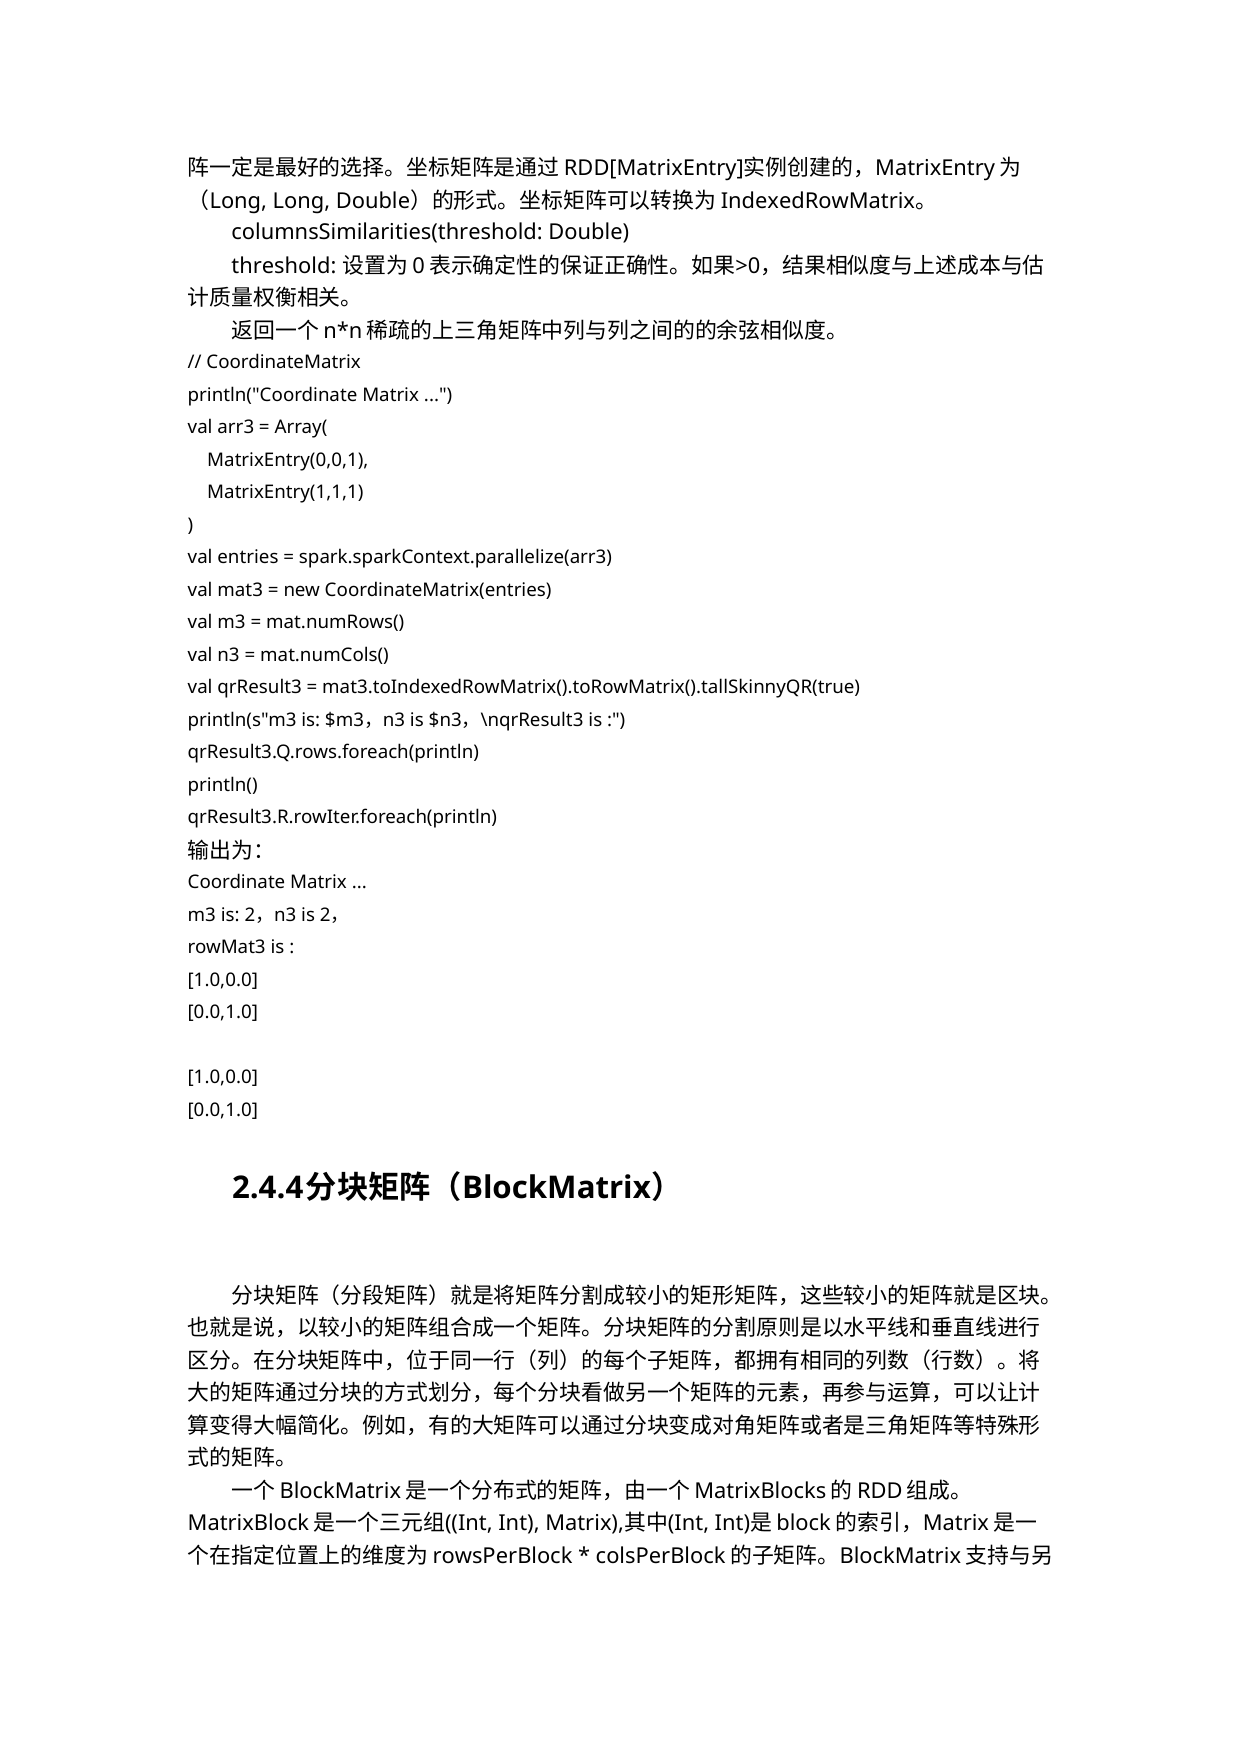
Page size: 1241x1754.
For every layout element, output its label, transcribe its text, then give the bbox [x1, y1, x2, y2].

text val entries = spark.sparkContext.parallelize(arr3) [187, 540, 1053, 572]
text ) [187, 507, 1053, 540]
text val mat3 = new CoordinateMatrix(entries) [187, 572, 1053, 605]
text rowMat3 is : [187, 930, 1053, 962]
text println("Coordinate Matrix ...") [187, 377, 1053, 410]
text // CoordinateMatrix [187, 345, 1053, 377]
text [1.0,0.0] [187, 1060, 1053, 1092]
text val m3 = mat.numRows() [187, 605, 1053, 637]
text qrResult3.R.rowIter.foreach(println) [187, 800, 1053, 832]
text println(s"m3 is: $m3，n3 is $n3，\nqrResult3 is :") [187, 702, 1053, 735]
text val arr3 = Array( [187, 410, 1053, 442]
text 分块矩阵（分段矩阵）就是将矩阵分割成较小的矩形矩阵，这些较小的矩阵就是区块。也就是说，以较小的矩阵组合成一个矩阵。分块矩阵的分割原则是以水平线和垂直线进行区分。在分块矩阵中，位于同一行（列）的每个子矩阵，都拥有相同的列数（行数）。将大的矩阵通过分块的方式划分，每个分块看做另一个矩阵的元素，再参与运算，可以让计算变得大幅简化。例如，有的大矩阵可以通过分块变成对角矩阵或者是三角矩阵等特殊形式的矩阵。 [187, 1277, 1053, 1472]
text threshold: 设置为0表示确定性的保证正确性。如果>0，结果相似度与上述成本与估计质量权衡相关。 [187, 247, 1053, 312]
text qrResult3.Q.rows.foreach(println) [187, 735, 1053, 767]
text 输出为： [187, 832, 1053, 865]
text 返回一个n*n稀疏的上三角矩阵中列与列之间的的余弦相似度。 [187, 312, 1053, 345]
text println() [187, 767, 1053, 800]
text val qrResult3 = mat3.toIndexedRowMatrix().toRowMatrix().tallSkinnyQR(true) [187, 670, 1053, 702]
text [0.0,1.0] [187, 1092, 1053, 1125]
text [0.0,1.0] [187, 995, 1053, 1027]
text MatrixEntry(0,0,1), [187, 442, 1053, 475]
text columnsSimilarities(threshold: Double) [187, 215, 1053, 247]
text [1.0,0.0] [187, 962, 1053, 995]
text MatrixEntry(1,1,1) [187, 475, 1053, 507]
text m3 is: 2，n3 is 2， [187, 897, 1053, 930]
text val n3 = mat.numCols() [187, 637, 1053, 670]
text Coordinate Matrix ... [187, 865, 1053, 897]
subtitle 分块矩阵（BlockMatrix） [232, 1152, 1053, 1217]
